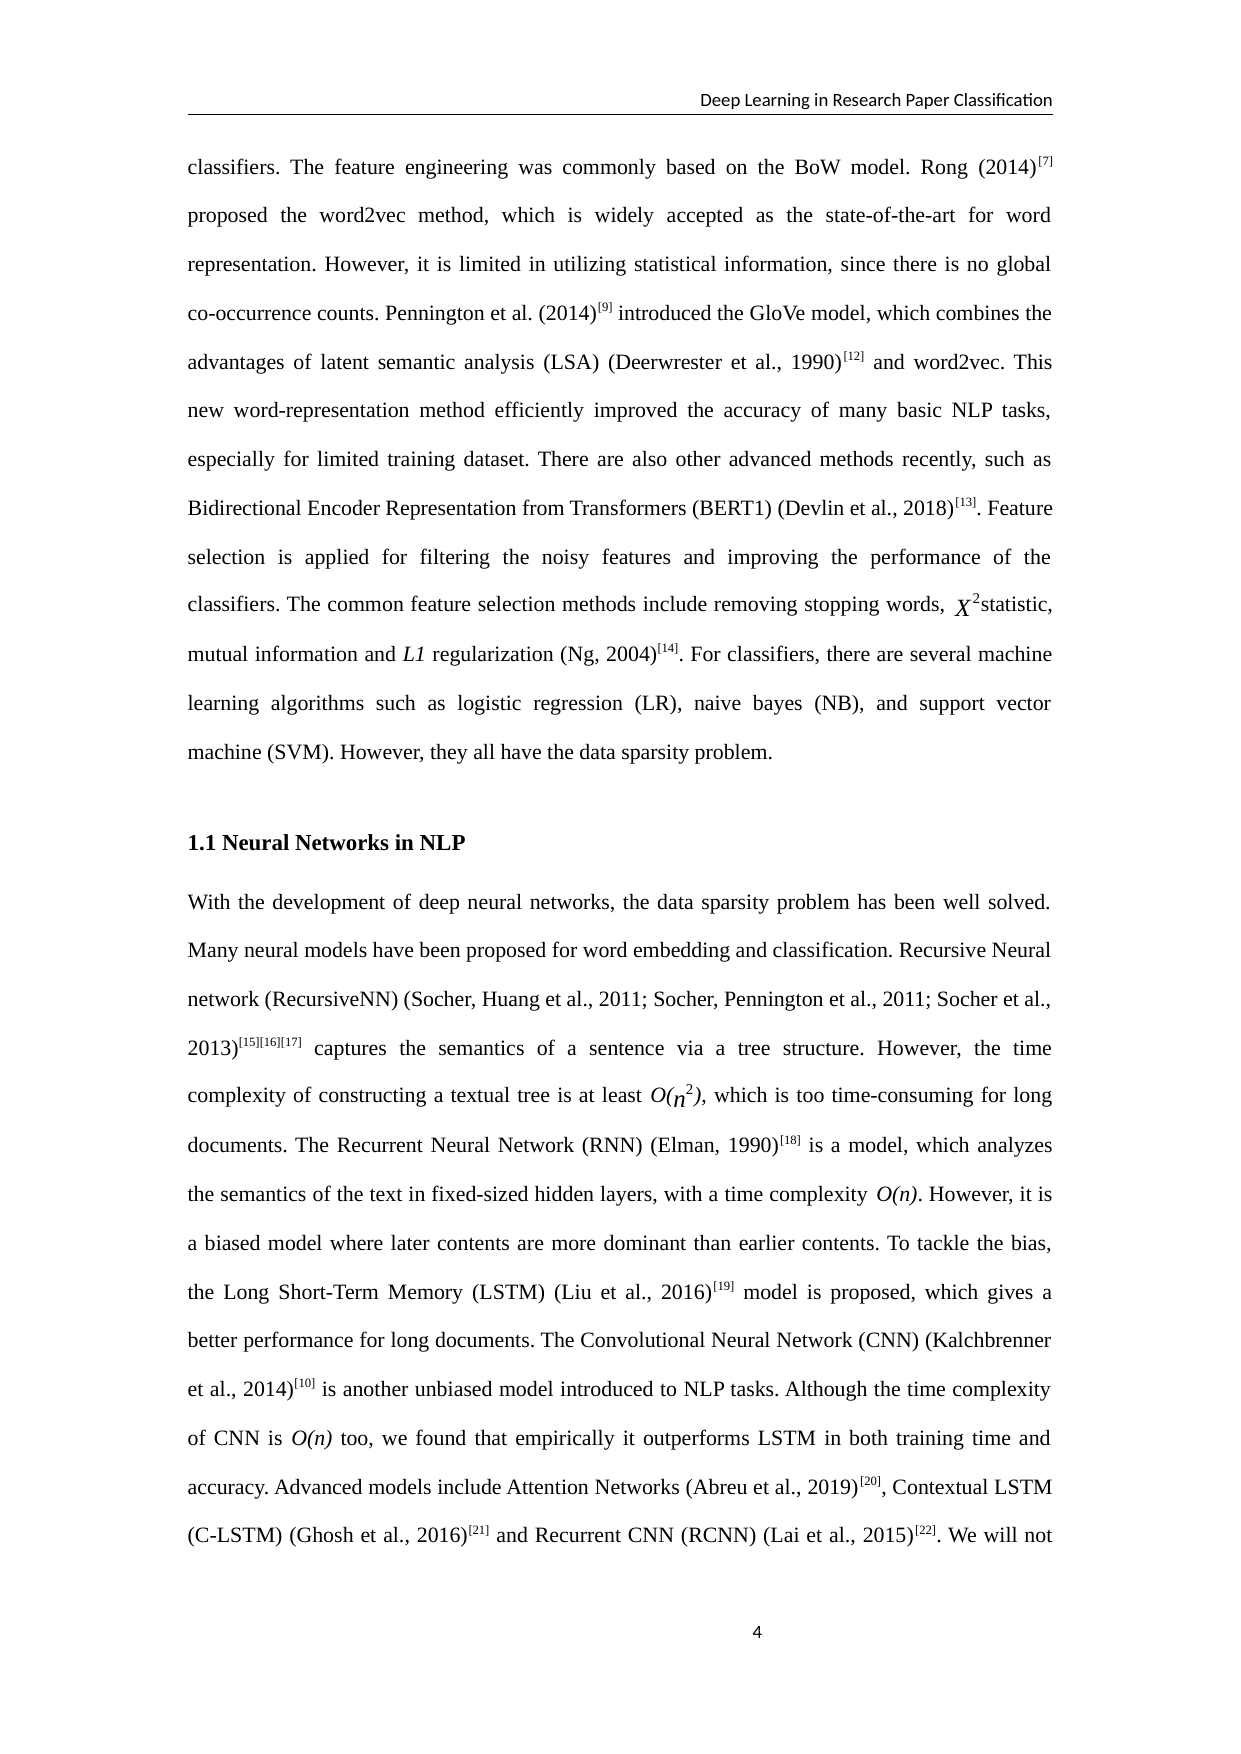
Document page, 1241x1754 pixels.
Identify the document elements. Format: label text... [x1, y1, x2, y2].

text 1.1 Neural Networks in NLP [187, 826, 1053, 859]
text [187, 150, 1053, 767]
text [187, 885, 1053, 1551]
